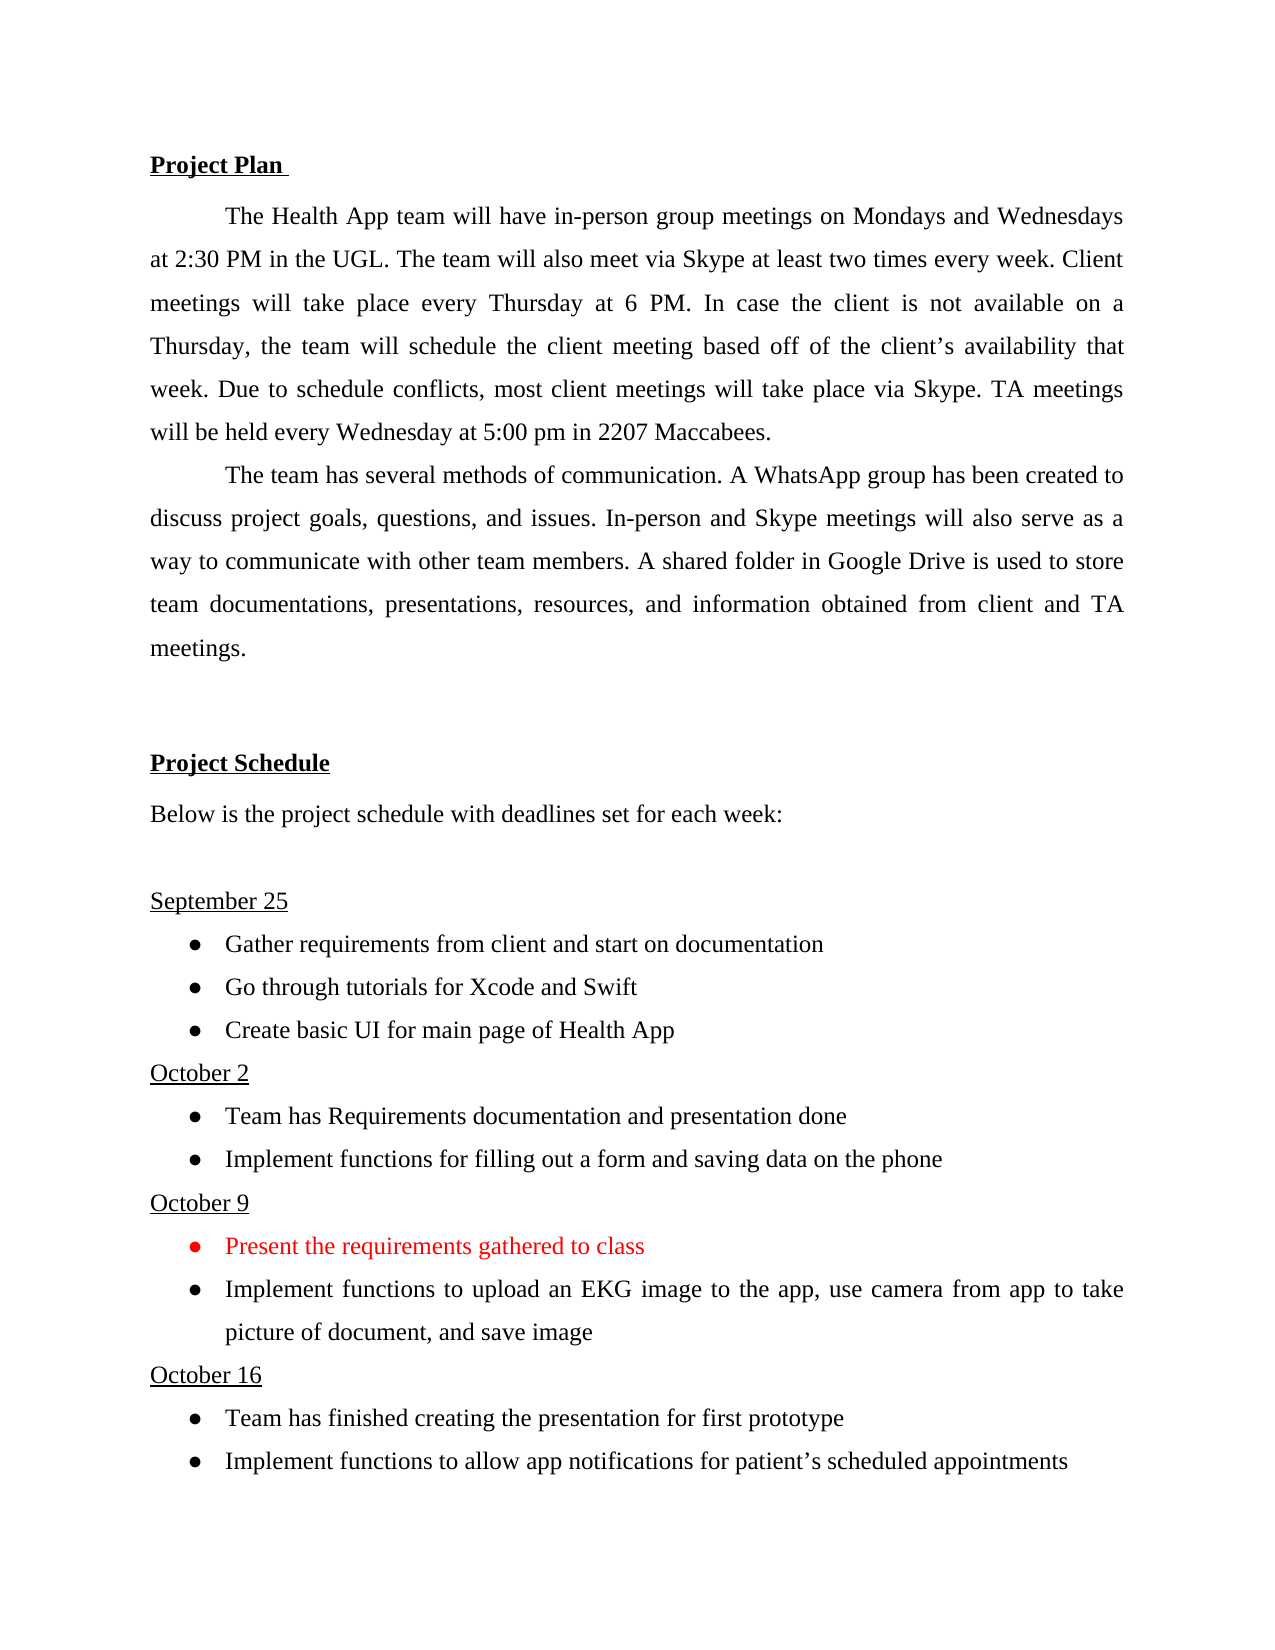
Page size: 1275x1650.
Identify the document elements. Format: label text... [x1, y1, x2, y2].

list Go through tutorials for Xcode and Swift [187, 972, 1125, 1001]
list Team has finished creating the presentation for first prototype [187, 1403, 1125, 1432]
subtitle Project Plan [150, 150, 1125, 179]
text September 25 [150, 886, 1125, 914]
text October 9 [150, 1188, 1125, 1216]
list Present the requirements gathered to class [187, 1231, 1125, 1259]
list Implement functions to upload an EKG image to the app, use camera from app to take picture of document, and save image [187, 1274, 1125, 1346]
list Implement functions to allow app notifications for patient’s scheduled appointments [187, 1446, 1125, 1475]
text October 2 [150, 1058, 1125, 1087]
list Team has Requirements documentation and presentation done [187, 1101, 1125, 1130]
subtitle Project Schedule [150, 748, 1125, 777]
text The Health App team will have in-person group meetings on Mondays and Wednesdays at 2:30 PM in the UGL. The team will also meet via Skype at least two times every week. Client meetings will take place every Thursday at 6 PM. In case the client is not available on a Thursday, the team will schedule the client meeting based off of the client’s availability that week. Due to schedule conflicts, most client meetings will take place via Skype. TA meetings will be held every Wednesday at 5:00 pm in 2207 Maccabees. [150, 201, 1125, 446]
list Create basic UI for main page of Health App [187, 1015, 1125, 1044]
text Below is the project schedule with deadlines set for each week: [150, 799, 1125, 828]
list Gather requirements from client and start on documentation [187, 929, 1125, 958]
text October 16 [150, 1360, 1125, 1389]
list Implement functions for filling out a form and saving data on the phone [187, 1144, 1125, 1173]
text The team has several methods of communication. A WhatsApp group has been created to discuss project goals, questions, and issues. In-person and Skype meetings will also serve as a way to communicate with other team members. A shared folder in Google Drive is used to store team documentations, presentations, resources, and information obtained from client and TA meetings. [150, 460, 1125, 661]
